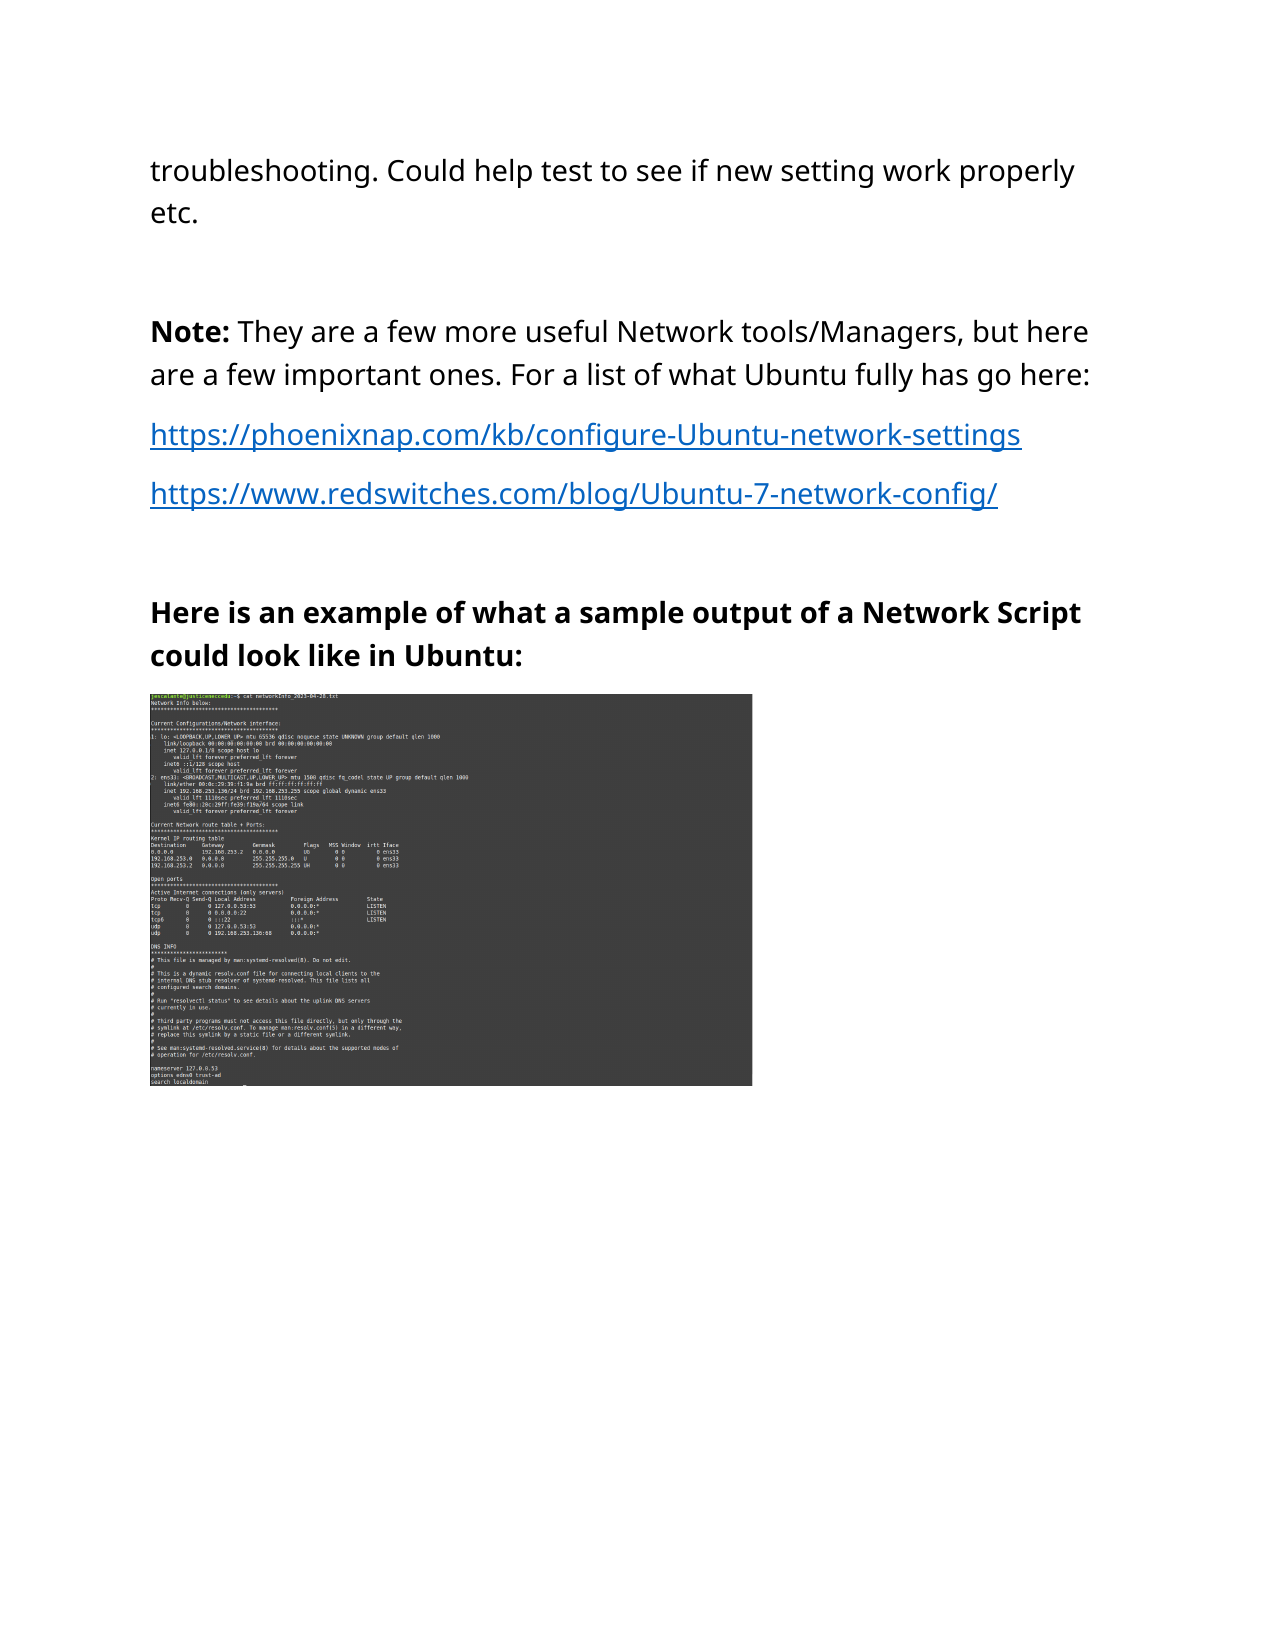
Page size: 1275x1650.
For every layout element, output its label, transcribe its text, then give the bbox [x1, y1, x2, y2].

picture [150, 694, 753, 1086]
text Here is an example of what a sample output of a Network Script could look like in Ubuntu: [150, 592, 1125, 675]
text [150, 150, 1125, 232]
text https://www.redswitches.com/blog/Ubuntu-7-network-config/ [150, 473, 1125, 513]
text https://phoenixnap.com/kb/configure-Ubuntu-network-settings [150, 414, 1125, 454]
text Note: They are a few more useful Network tools/Managers, but here are a few important ones. For a list of what Ubuntu fully has go here: [150, 312, 1125, 394]
